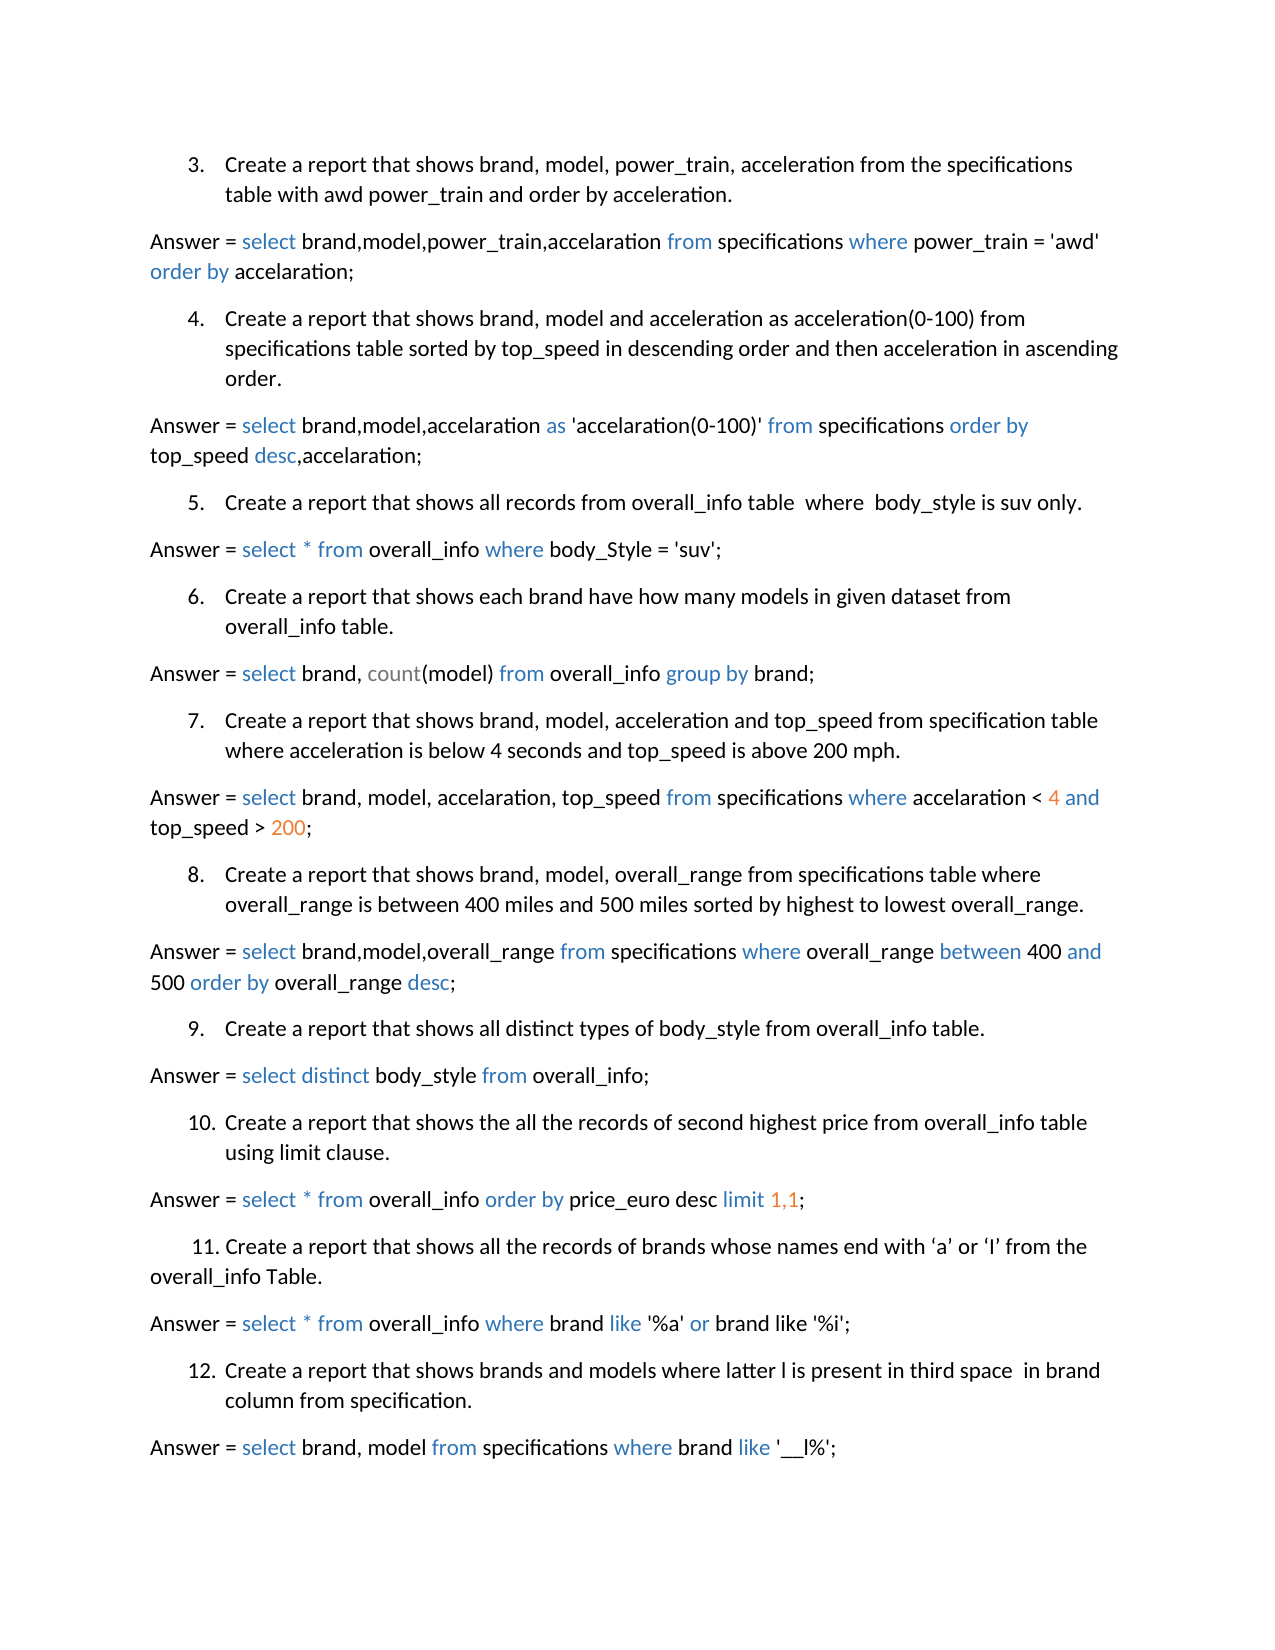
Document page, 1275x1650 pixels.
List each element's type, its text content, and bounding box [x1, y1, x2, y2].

text Answer = select distinct body_style from overall_info; [150, 1061, 1125, 1089]
text Answer = select * from overall_info where body_Style = 'suv'; [150, 535, 1125, 563]
list Create a report that shows brand, model, overall_range from specifications table where overall_range is between 400 miles and 500 miles sorted by highest to lowest overall_range. [187, 860, 1125, 919]
list Create a report that shows brand, model, power_train, acceleration from the specifications table with awd power_train and order by acceleration. [187, 150, 1125, 208]
list Create a report that shows brands and models where latter l is present in third space in brand column from specification. [187, 1356, 1125, 1414]
list Create a report that shows each brand have how many models in given dataset from overall_info table. [187, 582, 1125, 641]
list Create a report that shows all records from overall_info table where body_style is suv only. [187, 488, 1125, 517]
list Create a report that shows brand, model and acceleration as acceleration(0-100) from specifications table sorted by top_speed in descending order and then acceleration in ascending order. [187, 304, 1125, 393]
text Answer = select brand, model, accelaration, top_speed from specifications where accelaration < 4 and top_speed > 200; [150, 783, 1125, 842]
list Create a report that shows the all the records of second highest price from overall_info table using limit clause. [187, 1108, 1125, 1167]
text Answer = select brand, count(model) from overall_info group by brand; [150, 659, 1125, 687]
text Answer = select brand,model,overall_range from specifications where overall_range between 400 and 500 order by overall_range desc; [150, 937, 1125, 996]
list Create a report that shows brand, model, acceleration and top_speed from specification table where acceleration is below 4 seconds and top_speed is above 200 mph. [187, 706, 1125, 764]
text 11. Create a report that shows all the records of brands whose names end with ‘a’ or ‘I’ from the overall_info Table. [150, 1232, 1125, 1291]
text Answer = select * from overall_info order by price_euro desc limit 1,1; [150, 1185, 1125, 1213]
text Answer = select brand, model from specifications where brand like '__l%'; [150, 1433, 1125, 1461]
text Answer = select brand,model,accelaration as 'accelaration(0-100)' from specifications order by top_speed desc,accelaration; [150, 411, 1125, 470]
text Answer = select * from overall_info where brand like '%a' or brand like '%i'; [150, 1309, 1125, 1337]
list Create a report that shows all distinct types of body_style from overall_info table. [187, 1014, 1125, 1043]
text Answer = select brand,model,power_train,accelaration from specifications where power_train = 'awd' order by accelaration; [150, 227, 1125, 285]
